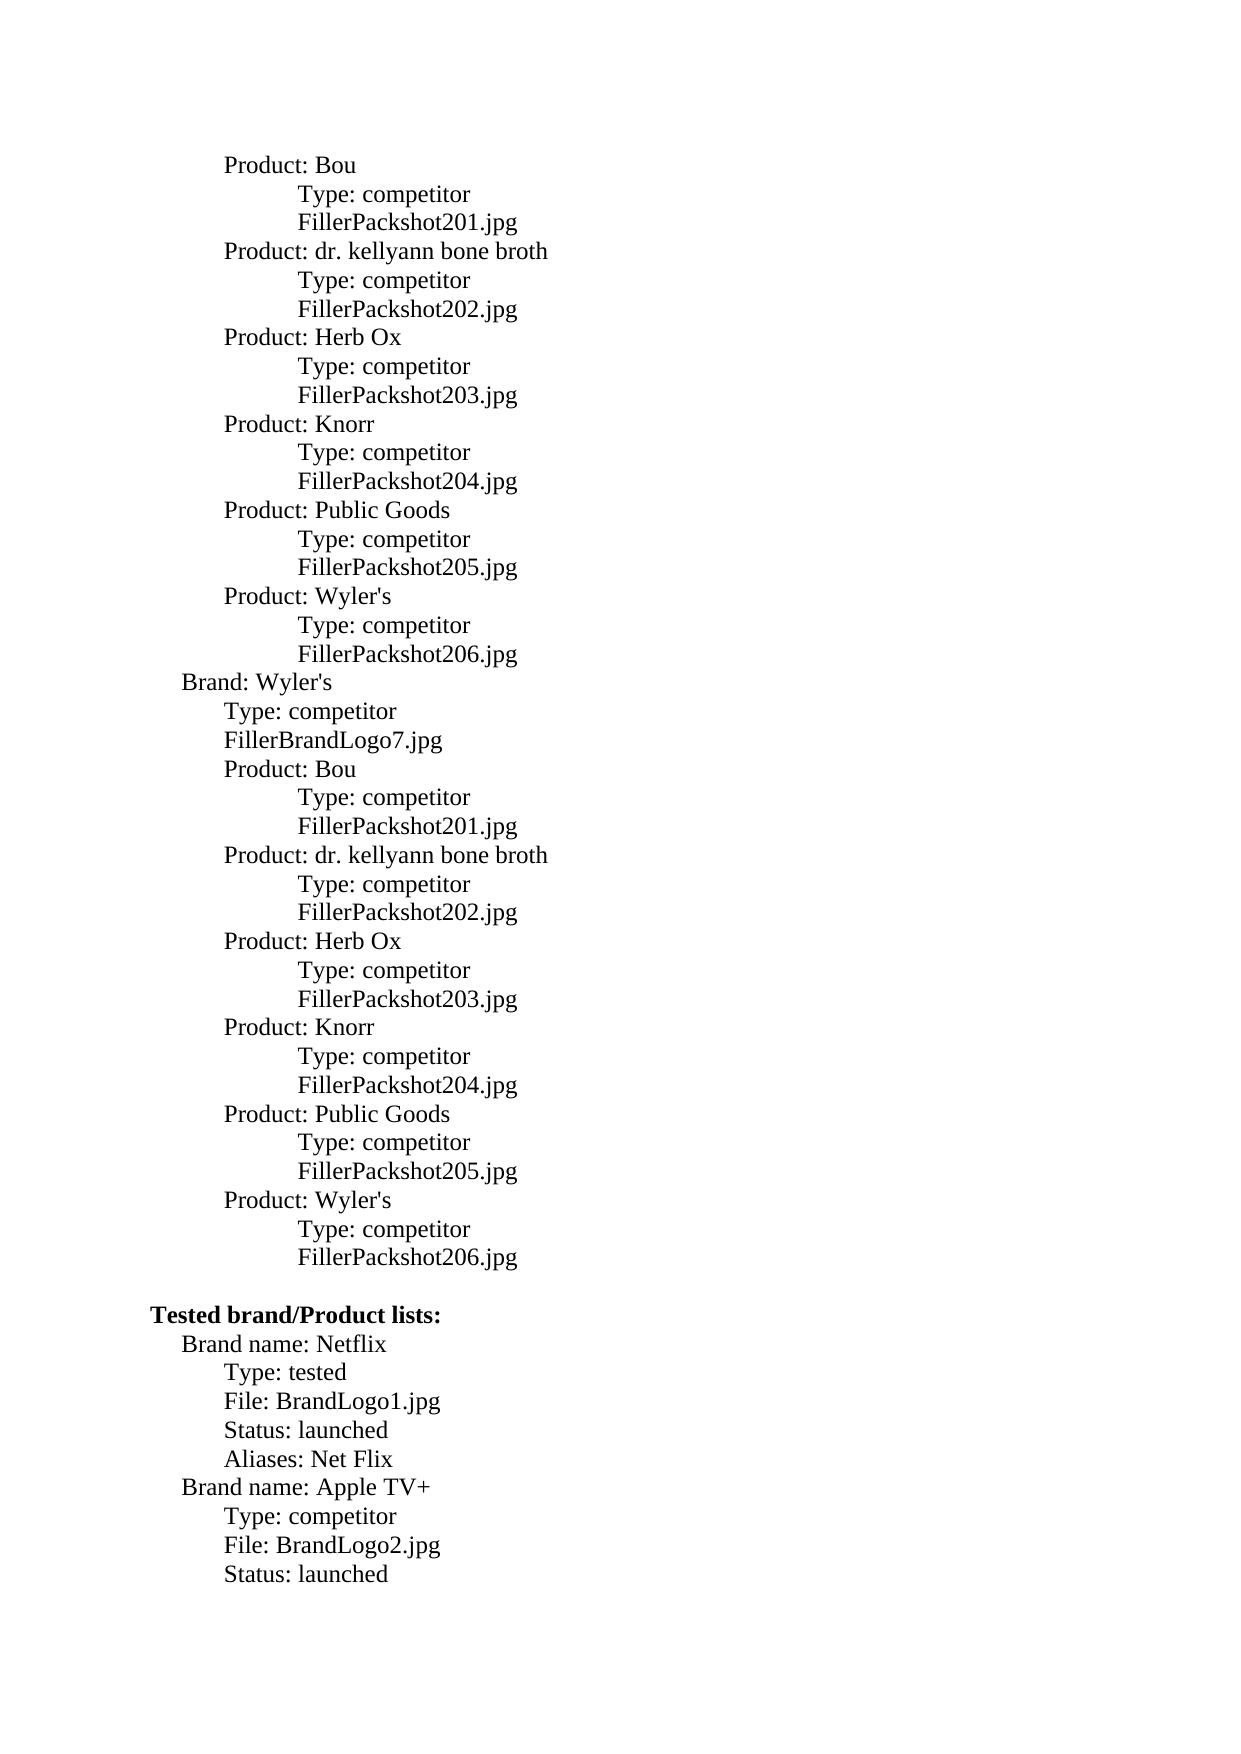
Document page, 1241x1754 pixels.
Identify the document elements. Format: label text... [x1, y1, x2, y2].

text Product: Bou [150, 150, 1090, 179]
text Product: dr. kellyann bone broth [150, 840, 1090, 869]
text Tested brand/Product lists: [150, 1300, 1090, 1329]
text Type: competitor [150, 610, 1090, 639]
text Type: competitor [150, 955, 1090, 984]
text Product: Public Goods [150, 495, 1090, 524]
text Status: launched [150, 1415, 1090, 1444]
text FillerBrandLogo7.jpg [150, 725, 1090, 754]
text Product: Wyler's [150, 1185, 1090, 1214]
text FillerPackshot202.jpg [150, 897, 1090, 926]
text FillerPackshot205.jpg [150, 1156, 1090, 1185]
text Type: competitor [150, 265, 1090, 294]
text Brand: Wyler's [150, 667, 1090, 696]
text Product: Knorr [150, 1012, 1090, 1041]
text Product: Public Goods [150, 1099, 1090, 1127]
text FillerPackshot206.jpg [150, 1242, 1090, 1271]
text Type: competitor [150, 782, 1090, 811]
text FillerPackshot202.jpg [150, 294, 1090, 322]
text Type: competitor [150, 1501, 1090, 1530]
text Type: competitor [150, 696, 1090, 725]
text Status: launched [150, 1559, 1090, 1587]
text Type: competitor [150, 1041, 1090, 1070]
text Type: competitor [150, 179, 1090, 207]
text FillerPackshot206.jpg [150, 639, 1090, 667]
text Aliases: Net Flix [150, 1444, 1090, 1472]
text Product: dr. kellyann bone broth [150, 236, 1090, 265]
text Brand name: Netflix [150, 1329, 1090, 1357]
text Type: competitor [150, 524, 1090, 552]
text File: BrandLogo1.jpg [150, 1386, 1090, 1415]
text Type: competitor [150, 1127, 1090, 1156]
text Type: tested [150, 1357, 1090, 1386]
text FillerPackshot201.jpg [150, 207, 1090, 236]
text Type: competitor [150, 437, 1090, 466]
text Product: Knorr [150, 409, 1090, 437]
text Product: Herb Ox [150, 926, 1090, 955]
text FillerPackshot203.jpg [150, 984, 1090, 1012]
text FillerPackshot204.jpg [150, 1070, 1090, 1099]
text FillerPackshot205.jpg [150, 552, 1090, 581]
text File: BrandLogo2.jpg [150, 1530, 1090, 1559]
text FillerPackshot203.jpg [150, 380, 1090, 409]
text FillerPackshot204.jpg [150, 466, 1090, 495]
text Brand name: Apple TV+ [150, 1472, 1090, 1501]
text Product: Bou [150, 754, 1090, 782]
text Type: competitor [150, 869, 1090, 897]
text FillerPackshot201.jpg [150, 811, 1090, 840]
text Type: competitor [150, 351, 1090, 380]
text Product: Herb Ox [150, 322, 1090, 351]
text Type: competitor [150, 1214, 1090, 1242]
text Product: Wyler's [150, 581, 1090, 610]
